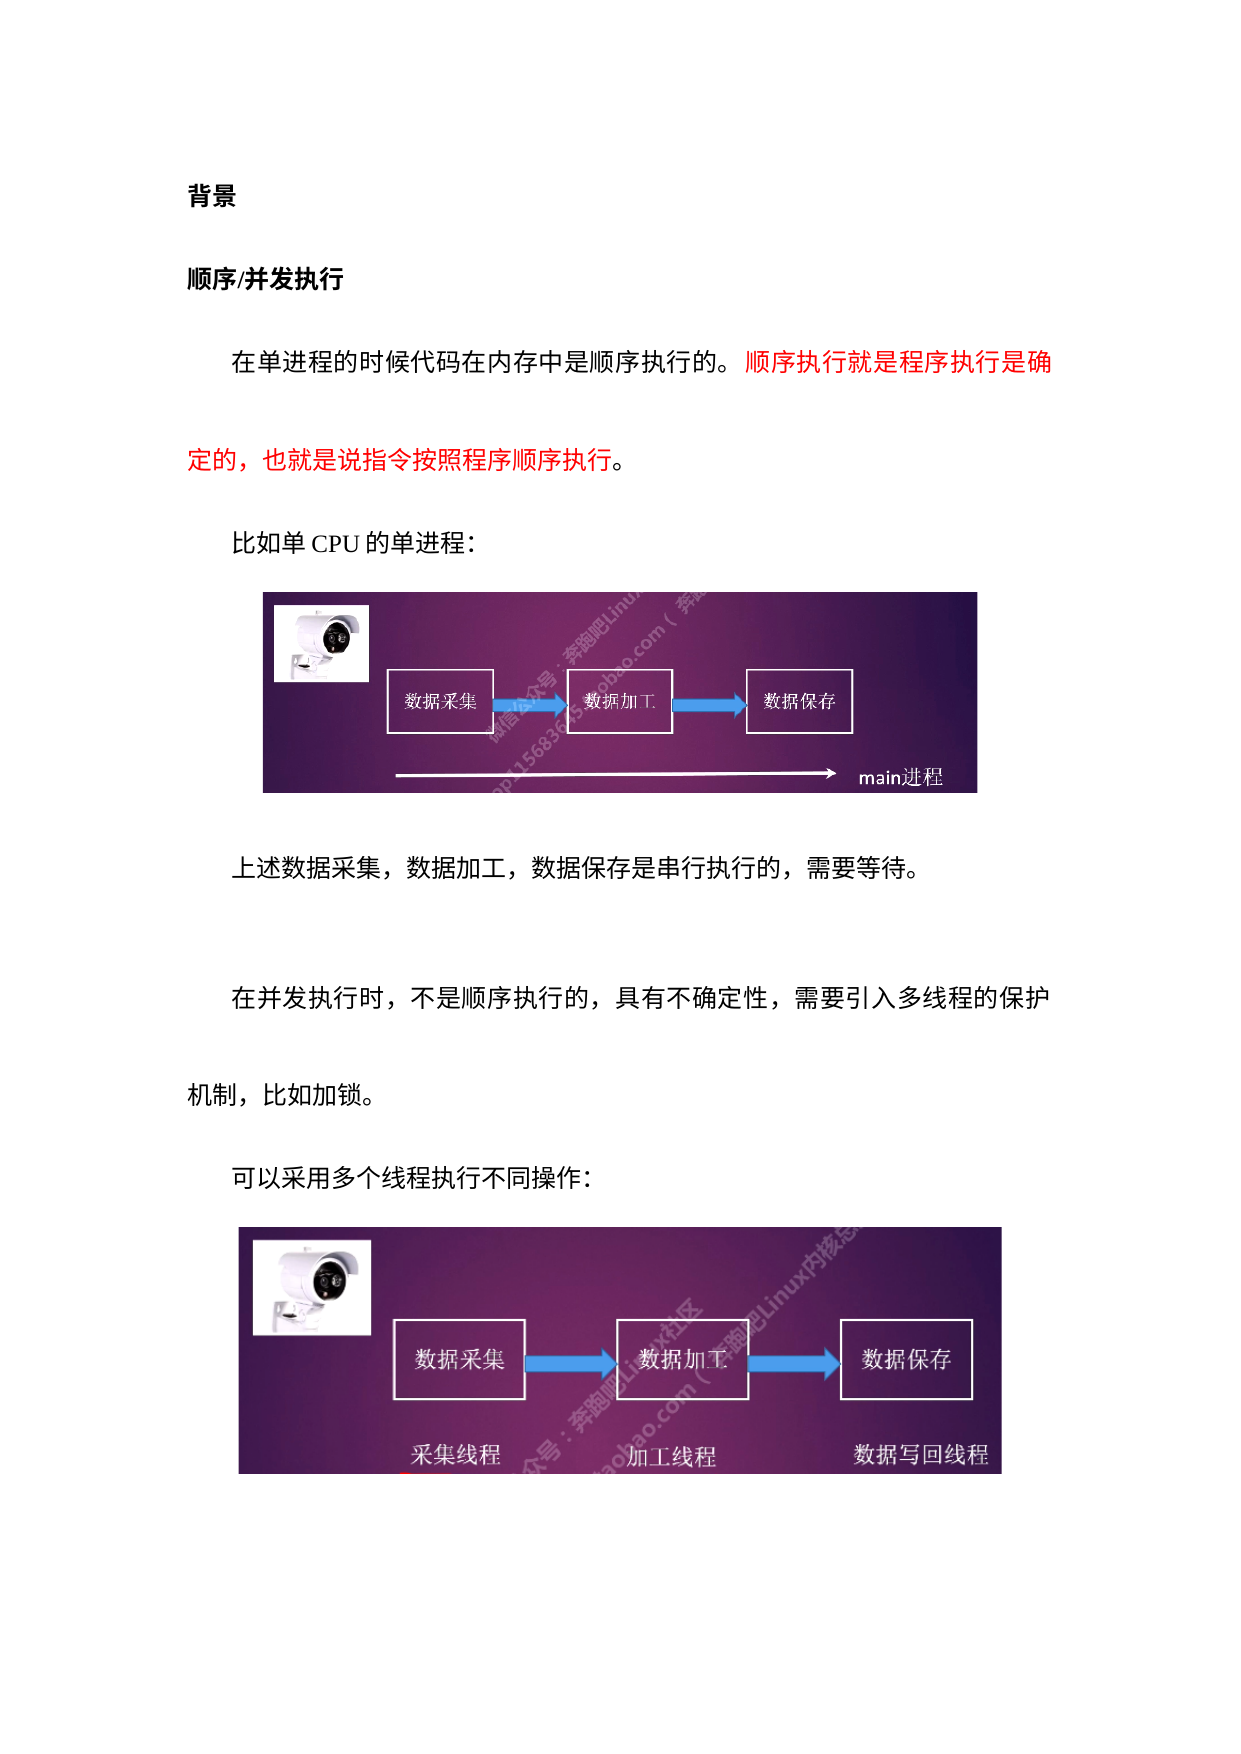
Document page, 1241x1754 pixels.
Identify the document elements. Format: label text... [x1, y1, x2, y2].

picture [238, 1227, 1002, 1474]
text 在单进程的时候代码在内存中是顺序执行的。顺序执行就是程序执行是确定的，也就是说指令按照程序顺序执行。 [187, 328, 1053, 491]
picture [262, 592, 978, 793]
subtitle 背景 [187, 162, 1053, 227]
text 上述数据采集，数据加工，数据保存是串行执行的，需要等待。 [187, 834, 1053, 899]
text 在并发执行时，不是顺序执行的，具有不确定性，需要引入多线程的保护机制，比如加锁。 [187, 964, 1053, 1126]
text 比如单CPU的单进程： [187, 509, 1053, 574]
subtitle 顺序/并发执行 [187, 245, 1053, 310]
text 可以采用多个线程执行不同操作： [187, 1144, 1053, 1209]
